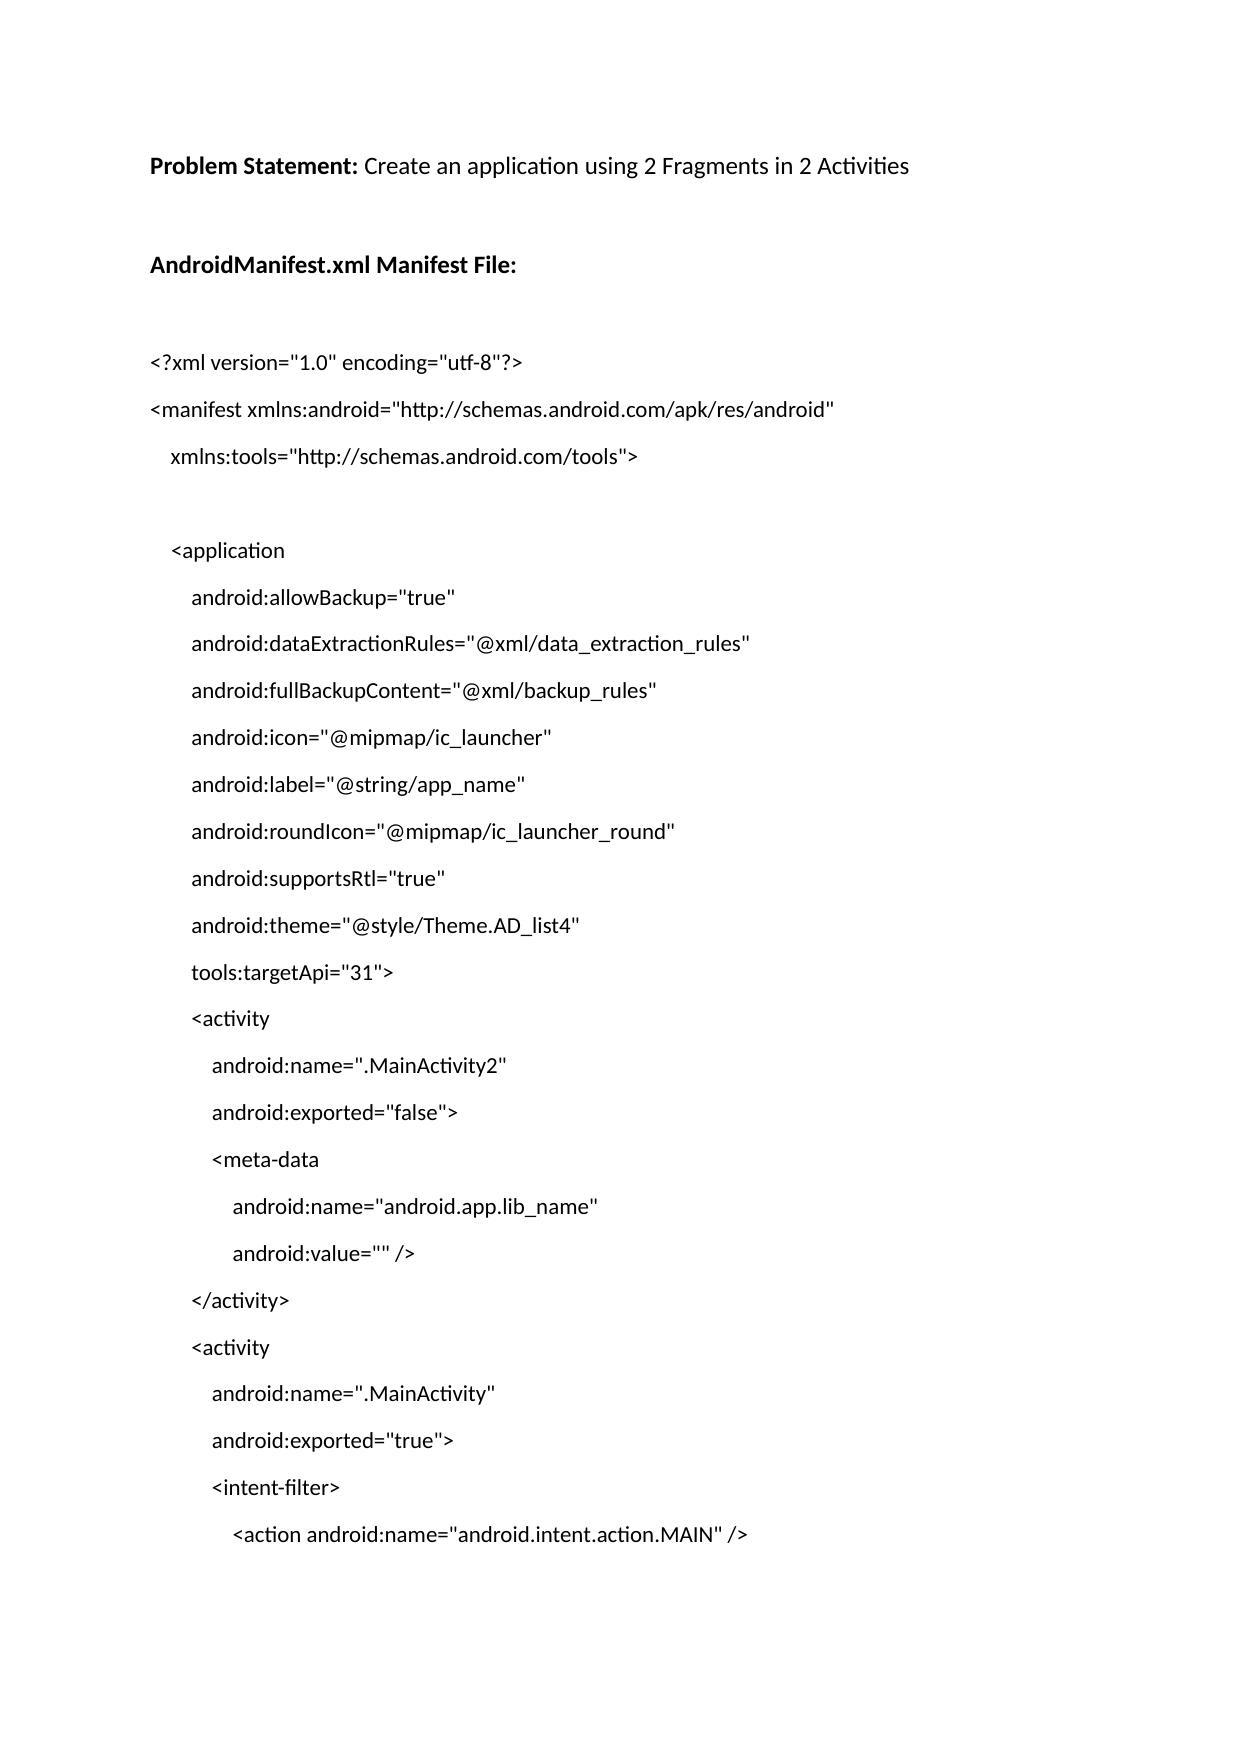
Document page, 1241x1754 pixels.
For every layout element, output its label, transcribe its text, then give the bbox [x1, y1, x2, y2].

text <activity [150, 1333, 1090, 1361]
text android:name="android.app.lib_name" [150, 1192, 1090, 1220]
text xmlns:tools="http://schemas.android.com/tools"> [150, 442, 1090, 470]
text android:exported="true"> [150, 1426, 1090, 1454]
text android:theme="@style/Theme.AD_list4" [150, 911, 1090, 939]
text android:exported="false"> [150, 1098, 1090, 1126]
text <manifest xmlns:android="http://schemas.android.com/apk/res/android" [150, 395, 1090, 423]
text android:icon="@mipmap/ic_launcher" [150, 723, 1090, 751]
text android:name=".MainActivity2" [150, 1051, 1090, 1079]
text </activity> [150, 1286, 1090, 1314]
text android:dataExtractionRules="@xml/data_extraction_rules" [150, 629, 1090, 658]
text AndroidManifest.xml Manifest File: [150, 249, 1090, 280]
text Problem Statement: Create an application using 2 Fragments in 2 Activities [150, 150, 1090, 181]
text android:name=".MainActivity" [150, 1379, 1090, 1408]
text <intent-filter> [150, 1473, 1090, 1501]
text <application [150, 536, 1090, 564]
text tools:targetApi="31"> [150, 958, 1090, 986]
text android:value="" /> [150, 1239, 1090, 1267]
text android:fullBackupContent="@xml/backup_rules" [150, 676, 1090, 704]
text <action android:name="android.intent.action.MAIN" /> [150, 1520, 1090, 1548]
text android:roundIcon="@mipmap/ic_launcher_round" [150, 817, 1090, 845]
text <activity [150, 1004, 1090, 1033]
text android:supportsRtl="true" [150, 864, 1090, 892]
text <meta-data [150, 1145, 1090, 1173]
text android:allowBackup="true" [150, 583, 1090, 611]
text android:label="@string/app_name" [150, 770, 1090, 798]
text <?xml version="1.0" encoding="utf-8"?> [150, 348, 1090, 376]
